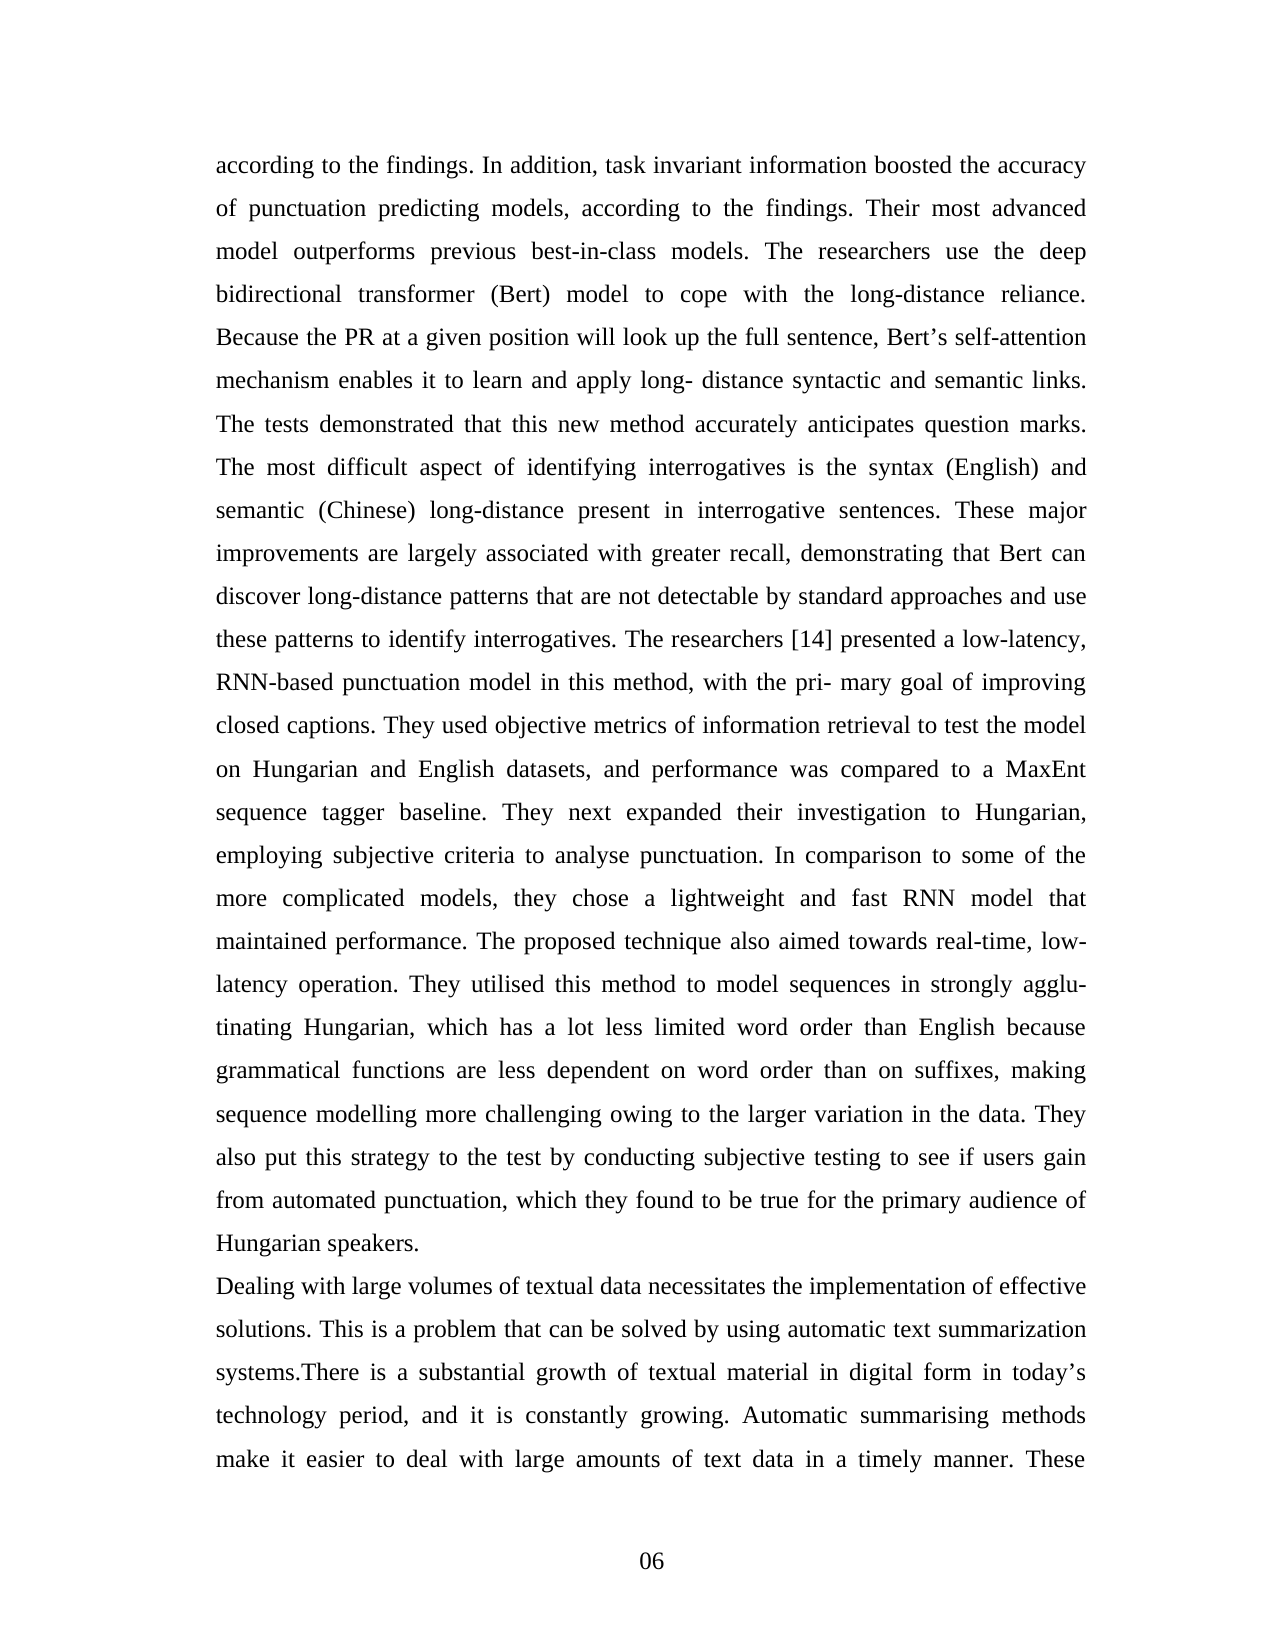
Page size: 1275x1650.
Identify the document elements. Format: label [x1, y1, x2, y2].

text [216, 1271, 1087, 1472]
text [216, 150, 1087, 1257]
